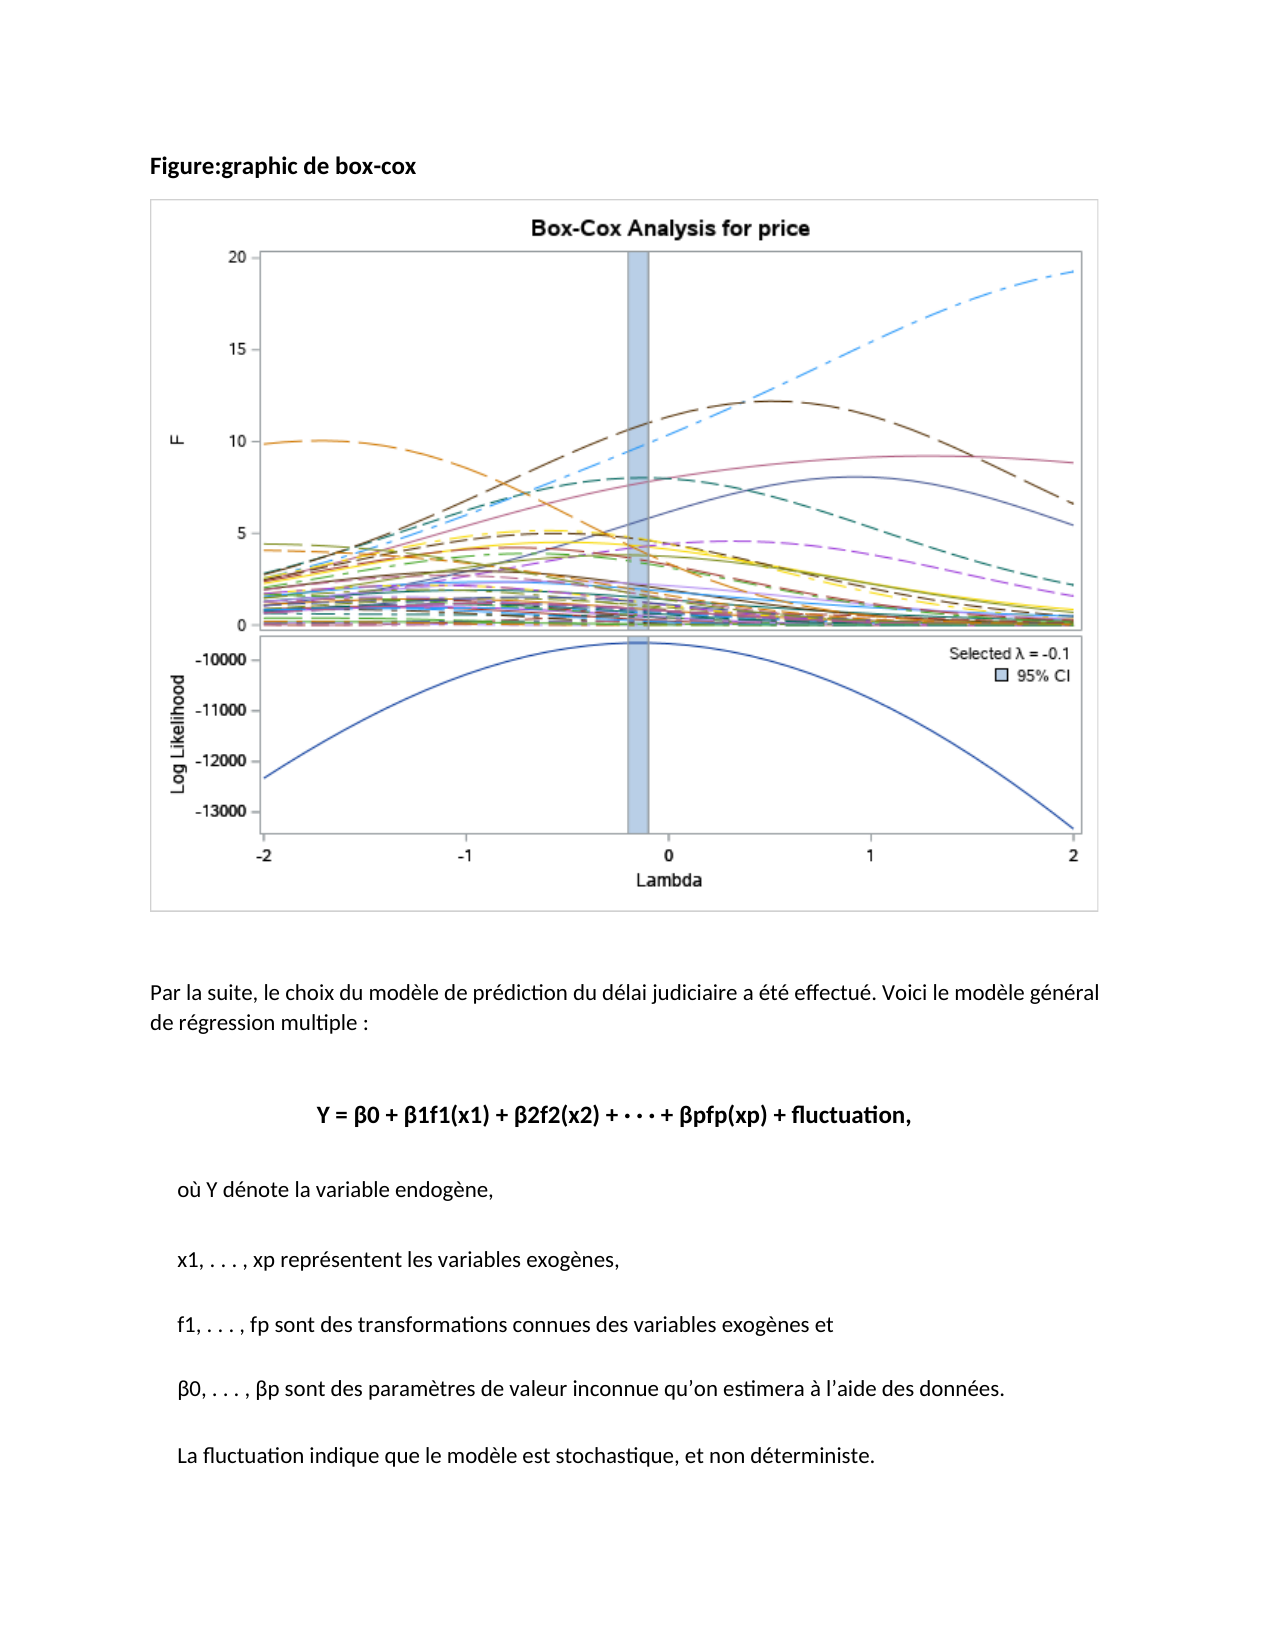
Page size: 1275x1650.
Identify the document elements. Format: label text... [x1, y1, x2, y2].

text où Y dénote la variable endogène, [177, 1175, 1125, 1203]
text β0, . . . , βp sont des paramètres de valeur inconnue qu’on estimera à l’aide des données. [177, 1374, 1125, 1402]
text f1, . . . , fp sont des transformations connues des variables exogènes et [177, 1310, 1125, 1338]
picture [150, 199, 1099, 912]
text Par la suite, le choix du modèle de prédiction du délai judiciaire a été effectué. Voici le modèle général de régression multiple : [150, 978, 1125, 1036]
text La fluctuation indique que le modèle est stochastique, et non déterministe. [177, 1441, 1125, 1469]
text Figure:graphic de box-cox [150, 150, 1125, 181]
table_header Y = β0 + β1f1(x1) + β2f2(x2) + · · · + βpfp(xp) + fluctuation, [317, 1092, 1002, 1148]
text x1, . . . , xp représentent les variables exogènes, [177, 1245, 1125, 1273]
